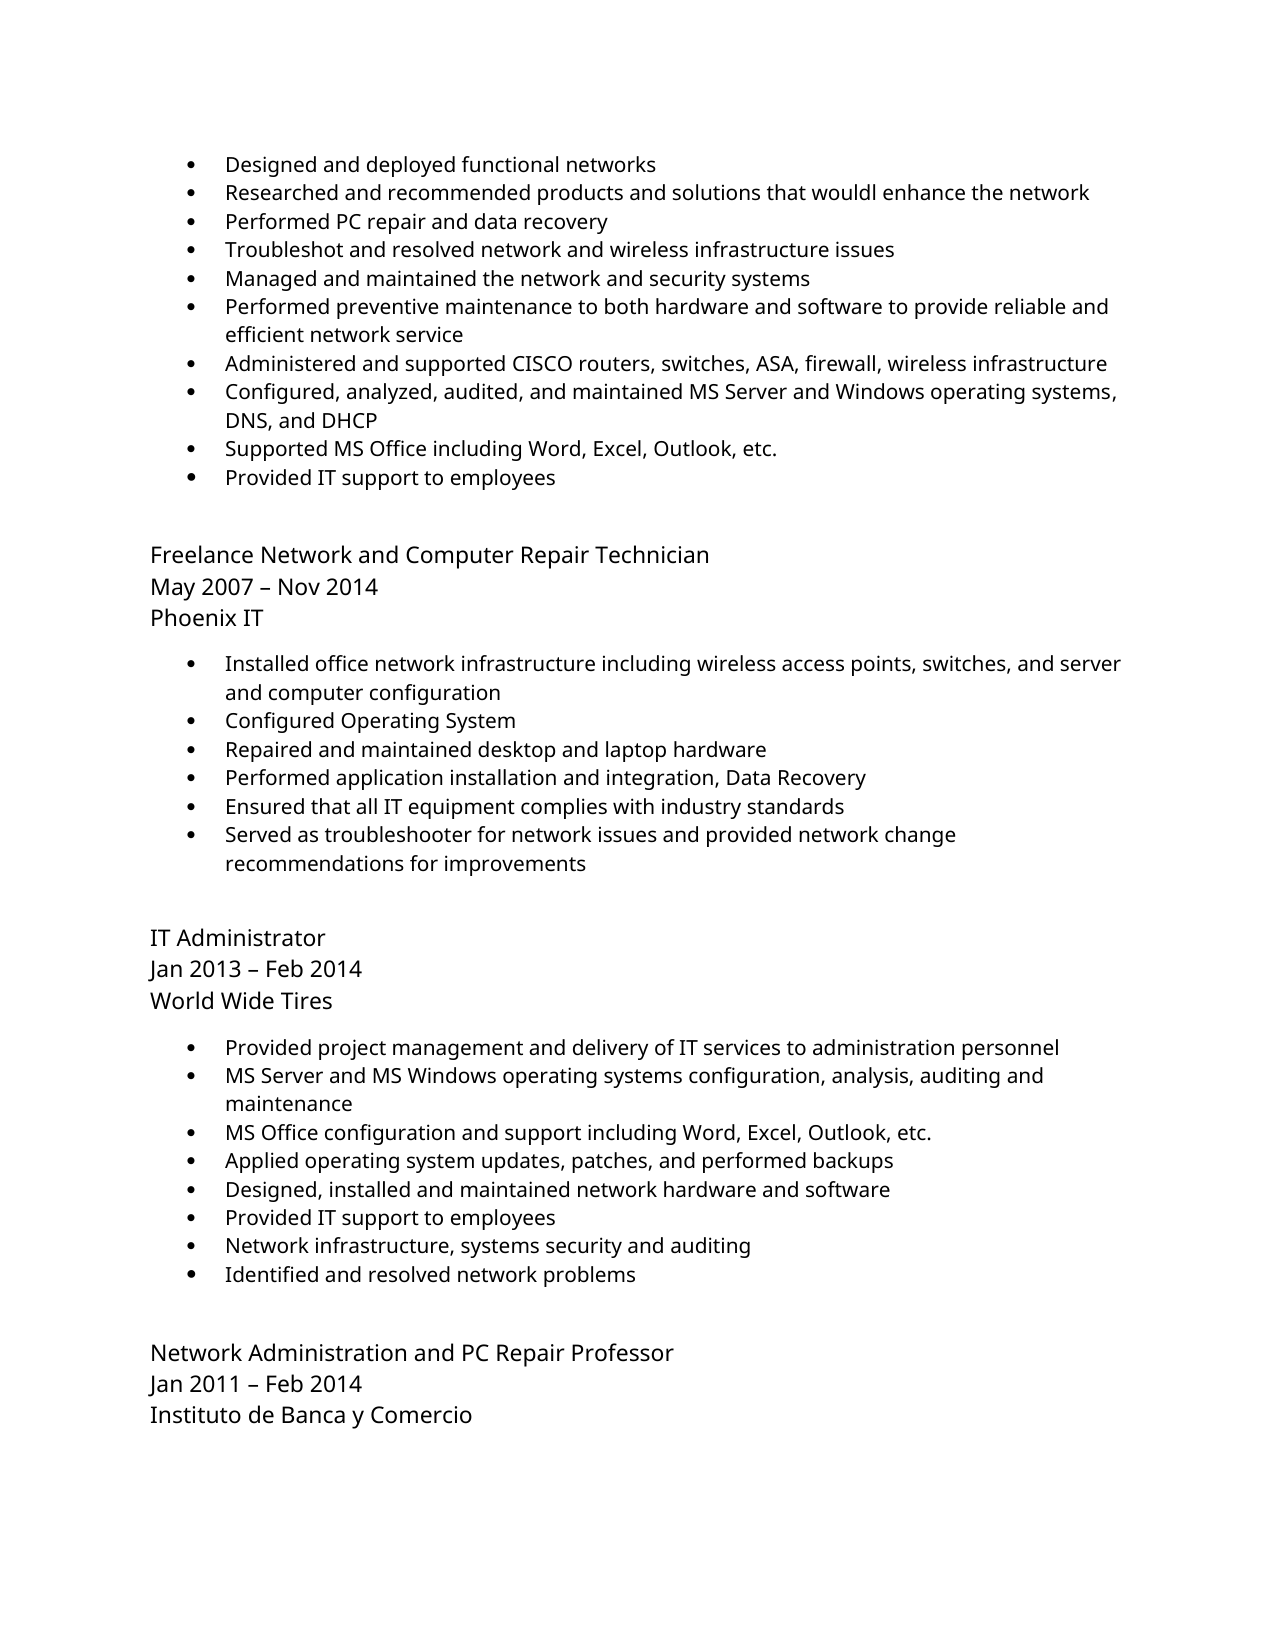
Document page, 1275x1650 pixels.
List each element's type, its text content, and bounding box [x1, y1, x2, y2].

list Configured, analyzed, audited, and maintained MS Server and Windows operating systems, DNS, and DHCP [187, 377, 1125, 434]
list Provided IT support to employees [187, 1203, 1125, 1232]
list Designed and deployed functional networks [187, 150, 1125, 178]
list Network infrastructure, systems security and auditing [187, 1232, 1125, 1260]
list Performed preventive maintenance to both hardware and software to provide reliable and efficient network service [187, 292, 1125, 349]
list Served as troubleshooter for network issues and provided network change recommendations for improvements [187, 820, 1125, 877]
text May 2007 – Nov 2014 [150, 570, 1125, 602]
list Researched and recommended products and solutions that wouldl enhance the network [187, 178, 1125, 207]
list Repaired and maintained desktop and laptop hardware [187, 735, 1125, 763]
text Jan 2013 – Feb 2014 [150, 953, 1125, 985]
list Performed PC repair and data recovery [187, 207, 1125, 235]
text Jan 2011 – Feb 2014 [150, 1368, 1125, 1399]
list Designed, installed and maintained network hardware and software [187, 1175, 1125, 1203]
text Instituto de Banca y Comercio [150, 1399, 1125, 1430]
text IT Administrator [150, 922, 1125, 953]
text Freelance Network and Computer Repair Technician [150, 539, 1125, 570]
text World Wide Tires [150, 985, 1125, 1016]
list Performed application installation and integration, Data Recovery [187, 763, 1125, 792]
list MS Server and MS Windows operating systems configuration, analysis, auditing and maintenance [187, 1061, 1125, 1118]
list Administered and supported CISCO routers, switches, ASA, firewall, wireless infrastructure [187, 349, 1125, 377]
text Phoenix IT [150, 602, 1125, 633]
list Managed and maintained the network and security systems [187, 264, 1125, 292]
list Supported MS Office including Word, Excel, Outlook, etc. [187, 434, 1125, 463]
list Troubleshot and resolved network and wireless infrastructure issues [187, 235, 1125, 264]
list MS Office configuration and support including Word, Excel, Outlook, etc. [187, 1118, 1125, 1146]
list Provided project management and delivery of IT services to administration personnel [187, 1033, 1125, 1061]
list Installed office network infrastructure including wireless access points, switches, and server and computer configuration [187, 649, 1125, 706]
list Configured Operating System [187, 706, 1125, 735]
list Applied operating system updates, patches, and performed backups [187, 1146, 1125, 1175]
list Identified and resolved network problems [187, 1260, 1125, 1288]
list Provided IT support to employees [187, 463, 1125, 491]
text Network Administration and PC Repair Professor [150, 1336, 1125, 1368]
list Ensured that all IT equipment complies with industry standards [187, 792, 1125, 820]
